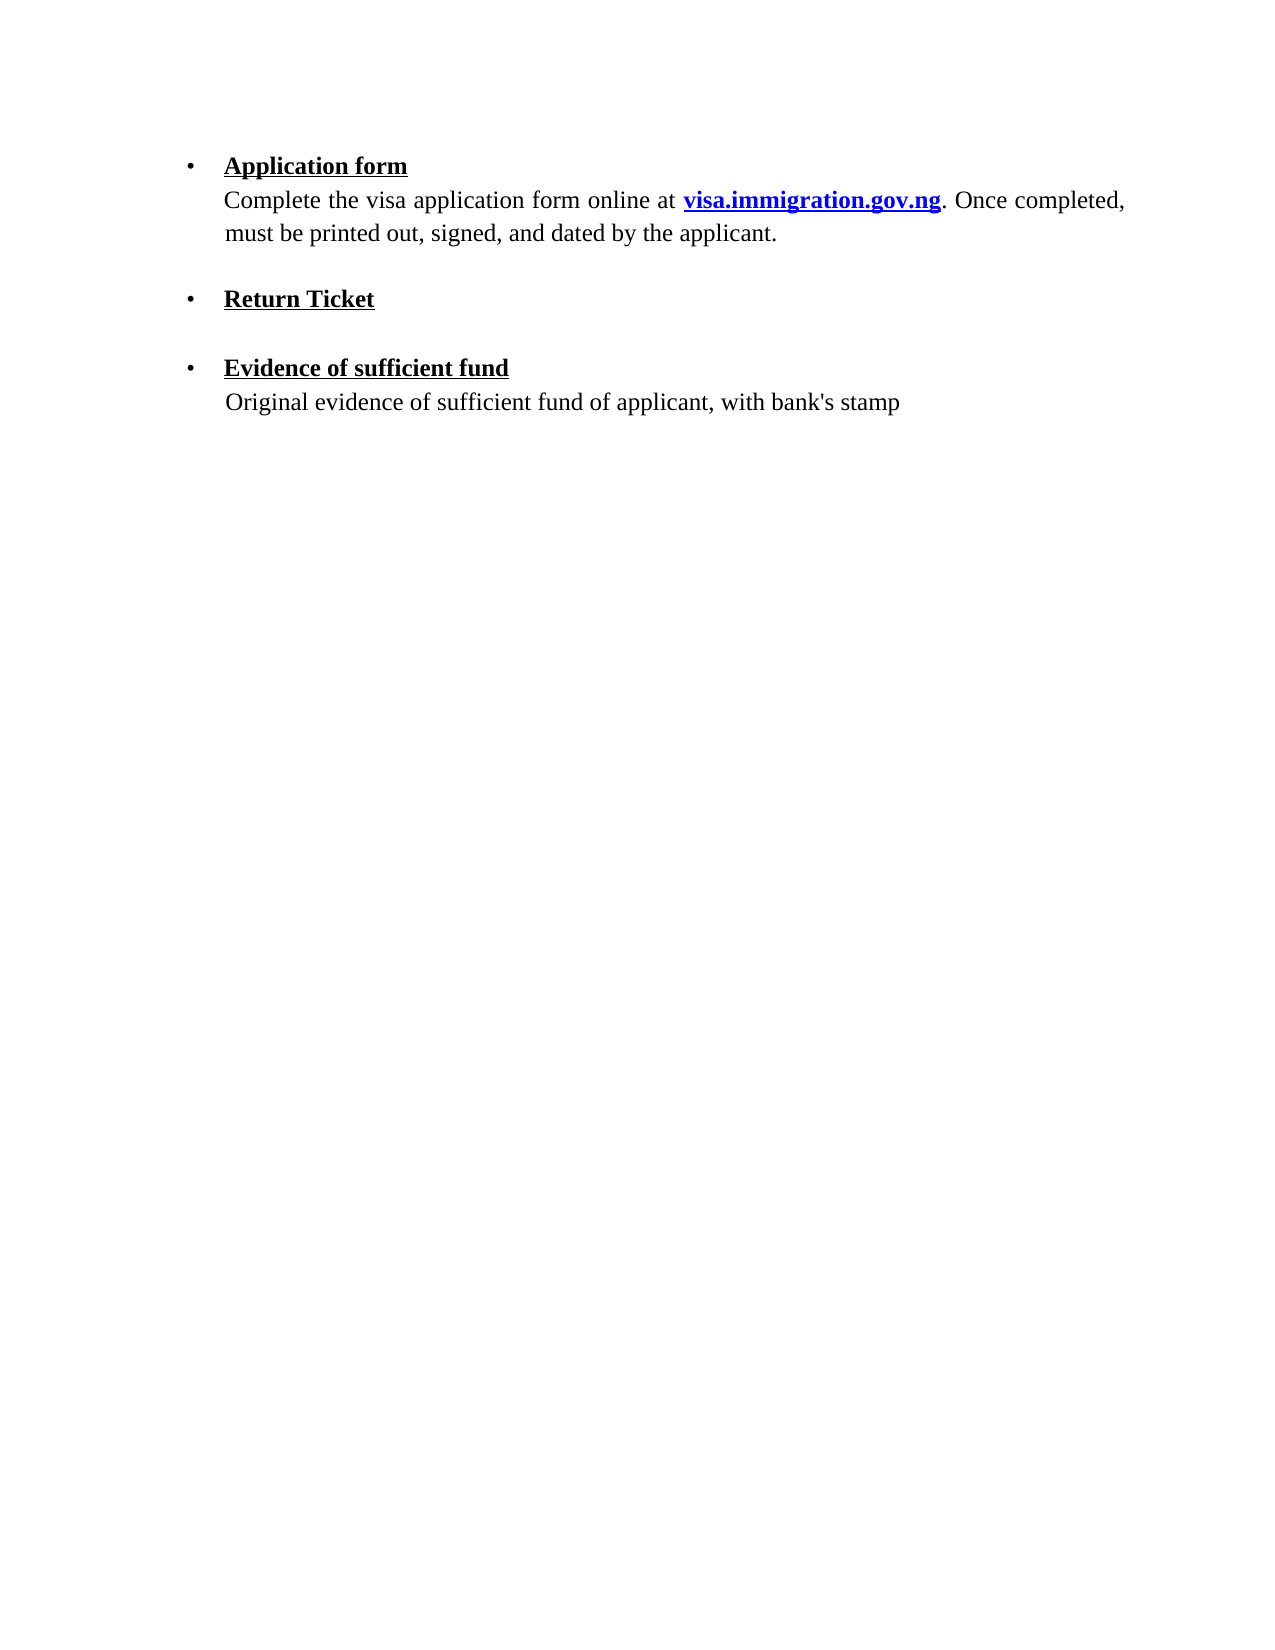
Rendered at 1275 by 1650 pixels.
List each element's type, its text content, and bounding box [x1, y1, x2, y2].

list Evidence of sufficient fund [186, 353, 1126, 381]
list Return Ticket [186, 284, 1126, 313]
text Complete the visa application form online at visa.immigration.gov.ng. Once completed, must be printed out, signed, and dated by the applicant. [224, 185, 1125, 246]
list Application form [186, 151, 1126, 180]
text Original evidence of sufficient fund of applicant, with bank's stamp [150, 387, 1125, 416]
